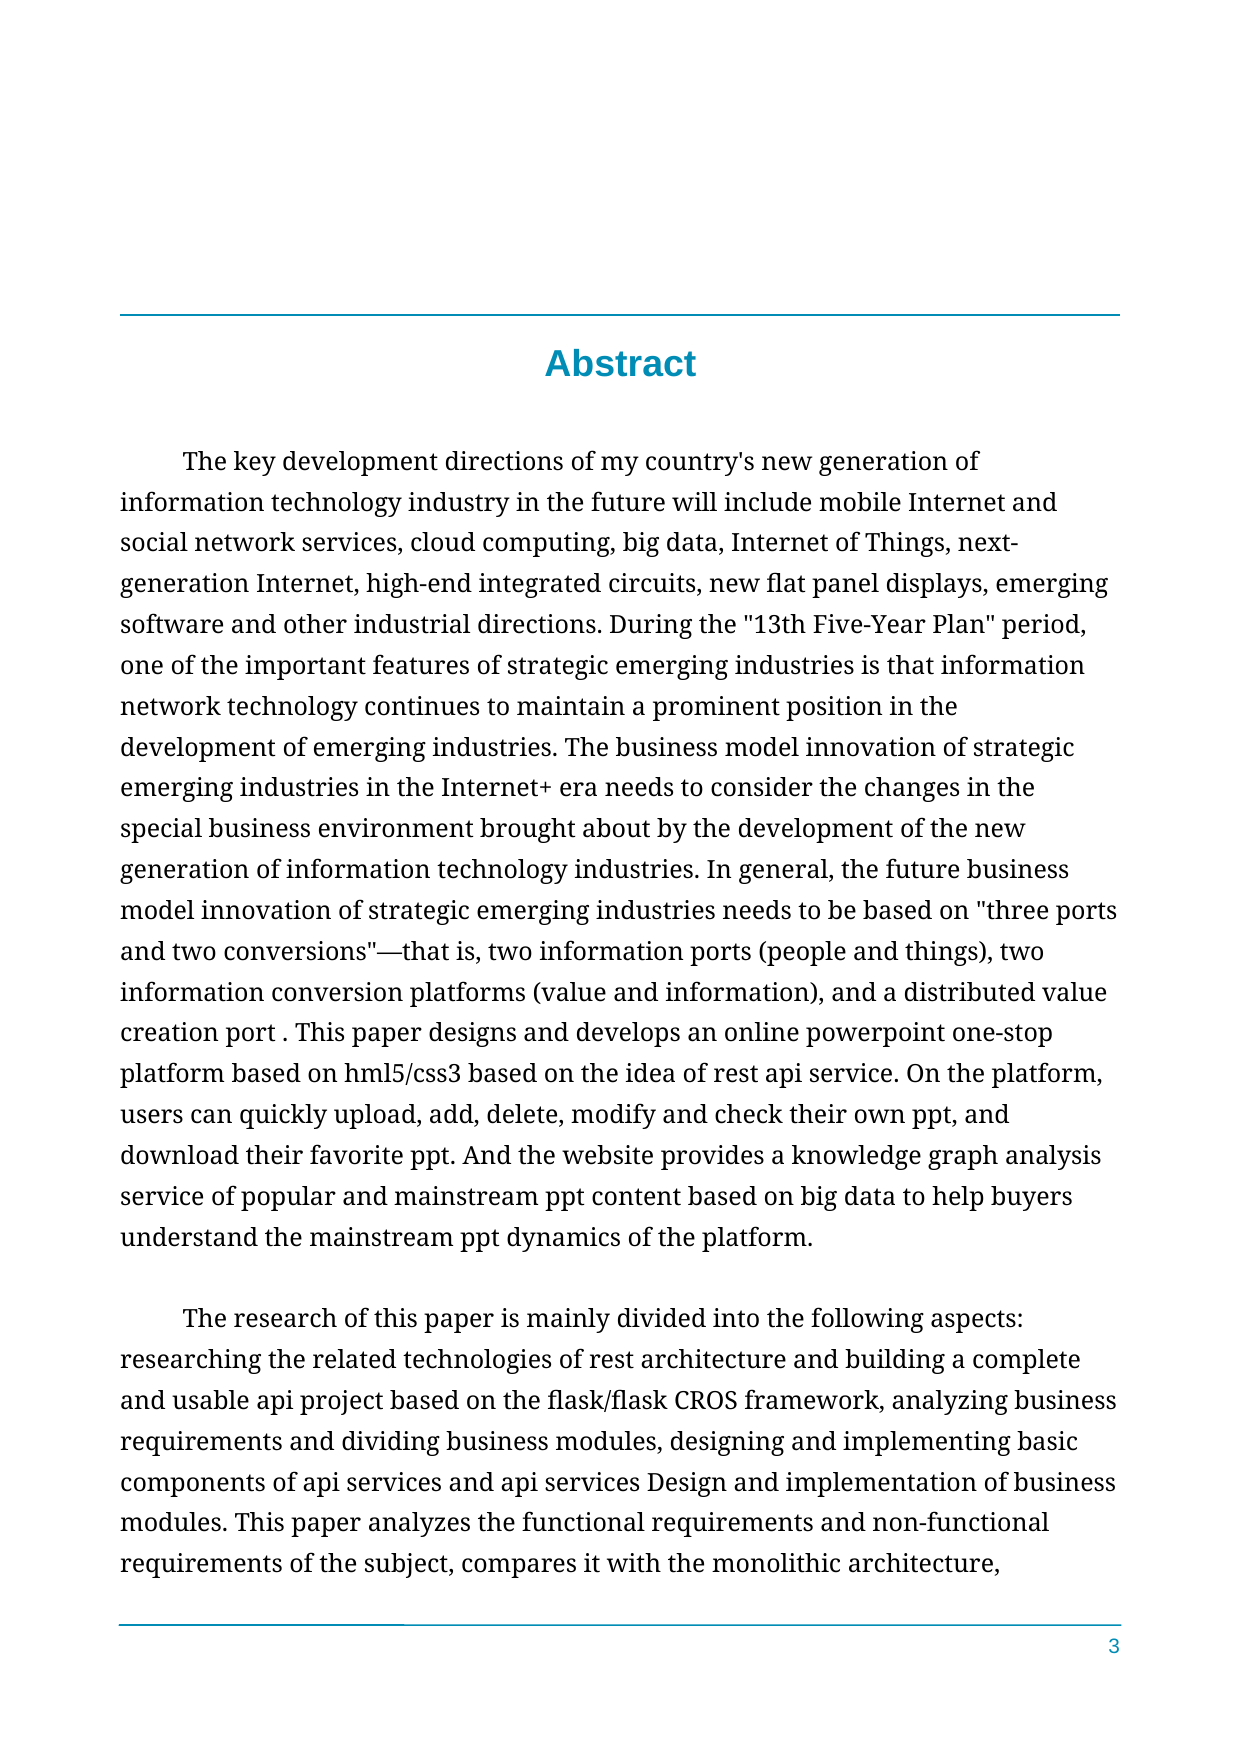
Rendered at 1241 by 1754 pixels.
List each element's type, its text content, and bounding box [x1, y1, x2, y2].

text Abstract [120, 316, 1120, 384]
text The key development directions of my country's new generation of information technology industry in the future will include mobile Internet and social network services, cloud computing, big data, Internet of Things, next-generation Internet, high-end integrated circuits, new flat panel displays, emerging software and other industrial directions. During the "13th Five-Year Plan" period, one of the important features of strategic emerging industries is that information network technology continues to maintain a prominent position in the development of emerging industries. The business model innovation of strategic emerging industries in the Internet+ era needs to consider the changes in the special business environment brought about by the development of the new generation of information technology industries. In general, the future business model innovation of strategic emerging industries needs to be based on "three ports and two conversions"—that is, two information ports (people and things), two information conversion platforms (value and information), and a distributed value creation port . This paper designs and develops an online powerpoint one-stop platform based on hml5/css3 based on the idea of ​​rest api service. On the platform, users can quickly upload, add, delete, modify and check their own ppt, and download their favorite ppt. And the website provides a knowledge graph analysis service of popular and mainstream ppt content based on big data to help buyers understand the mainstream ppt dynamics of the platform. [120, 443, 1120, 1253]
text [120, 1301, 1120, 1580]
